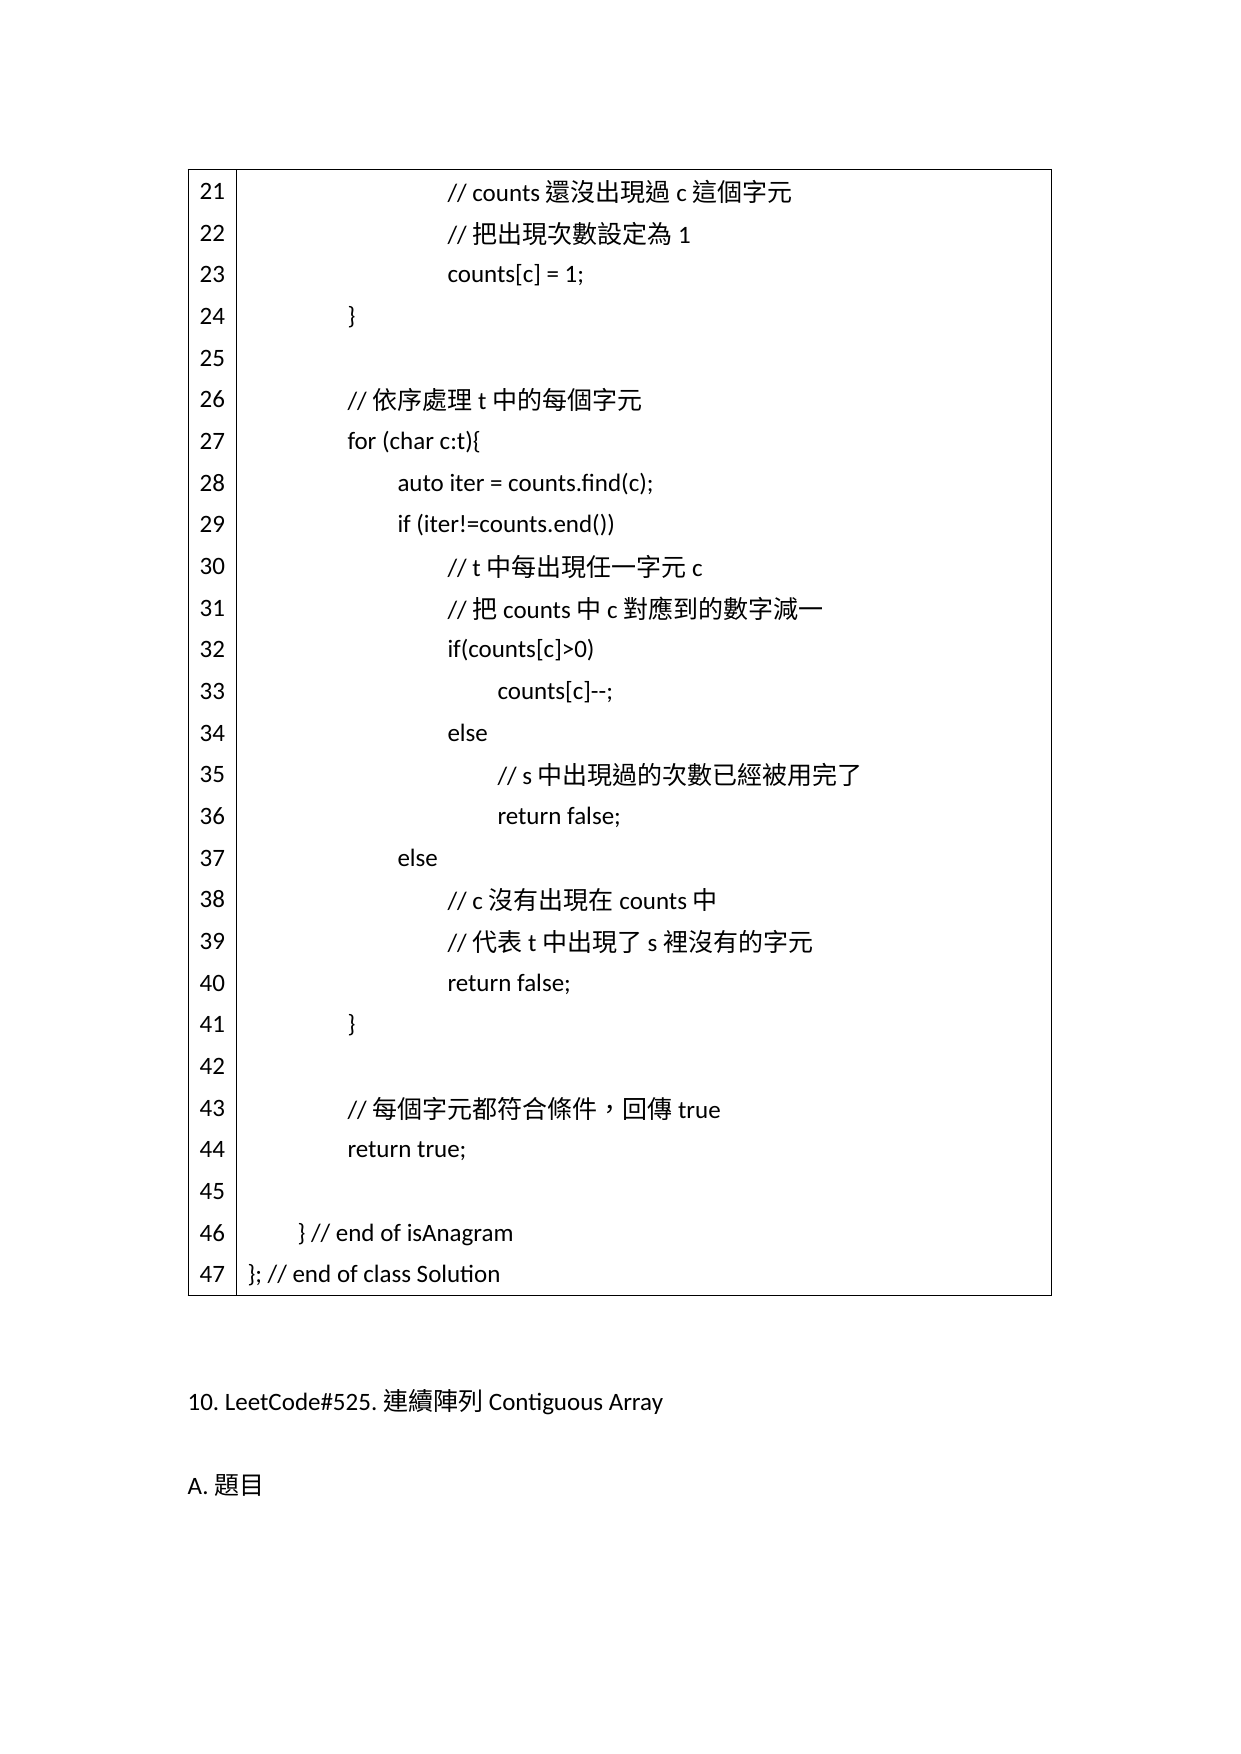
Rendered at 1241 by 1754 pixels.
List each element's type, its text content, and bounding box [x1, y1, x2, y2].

text 10. LeetCode#525. 連續陣列 Contiguous Array [187, 1379, 1053, 1421]
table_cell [237, 170, 1051, 1295]
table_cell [189, 170, 236, 1295]
text A. 題目 [187, 1462, 1053, 1504]
